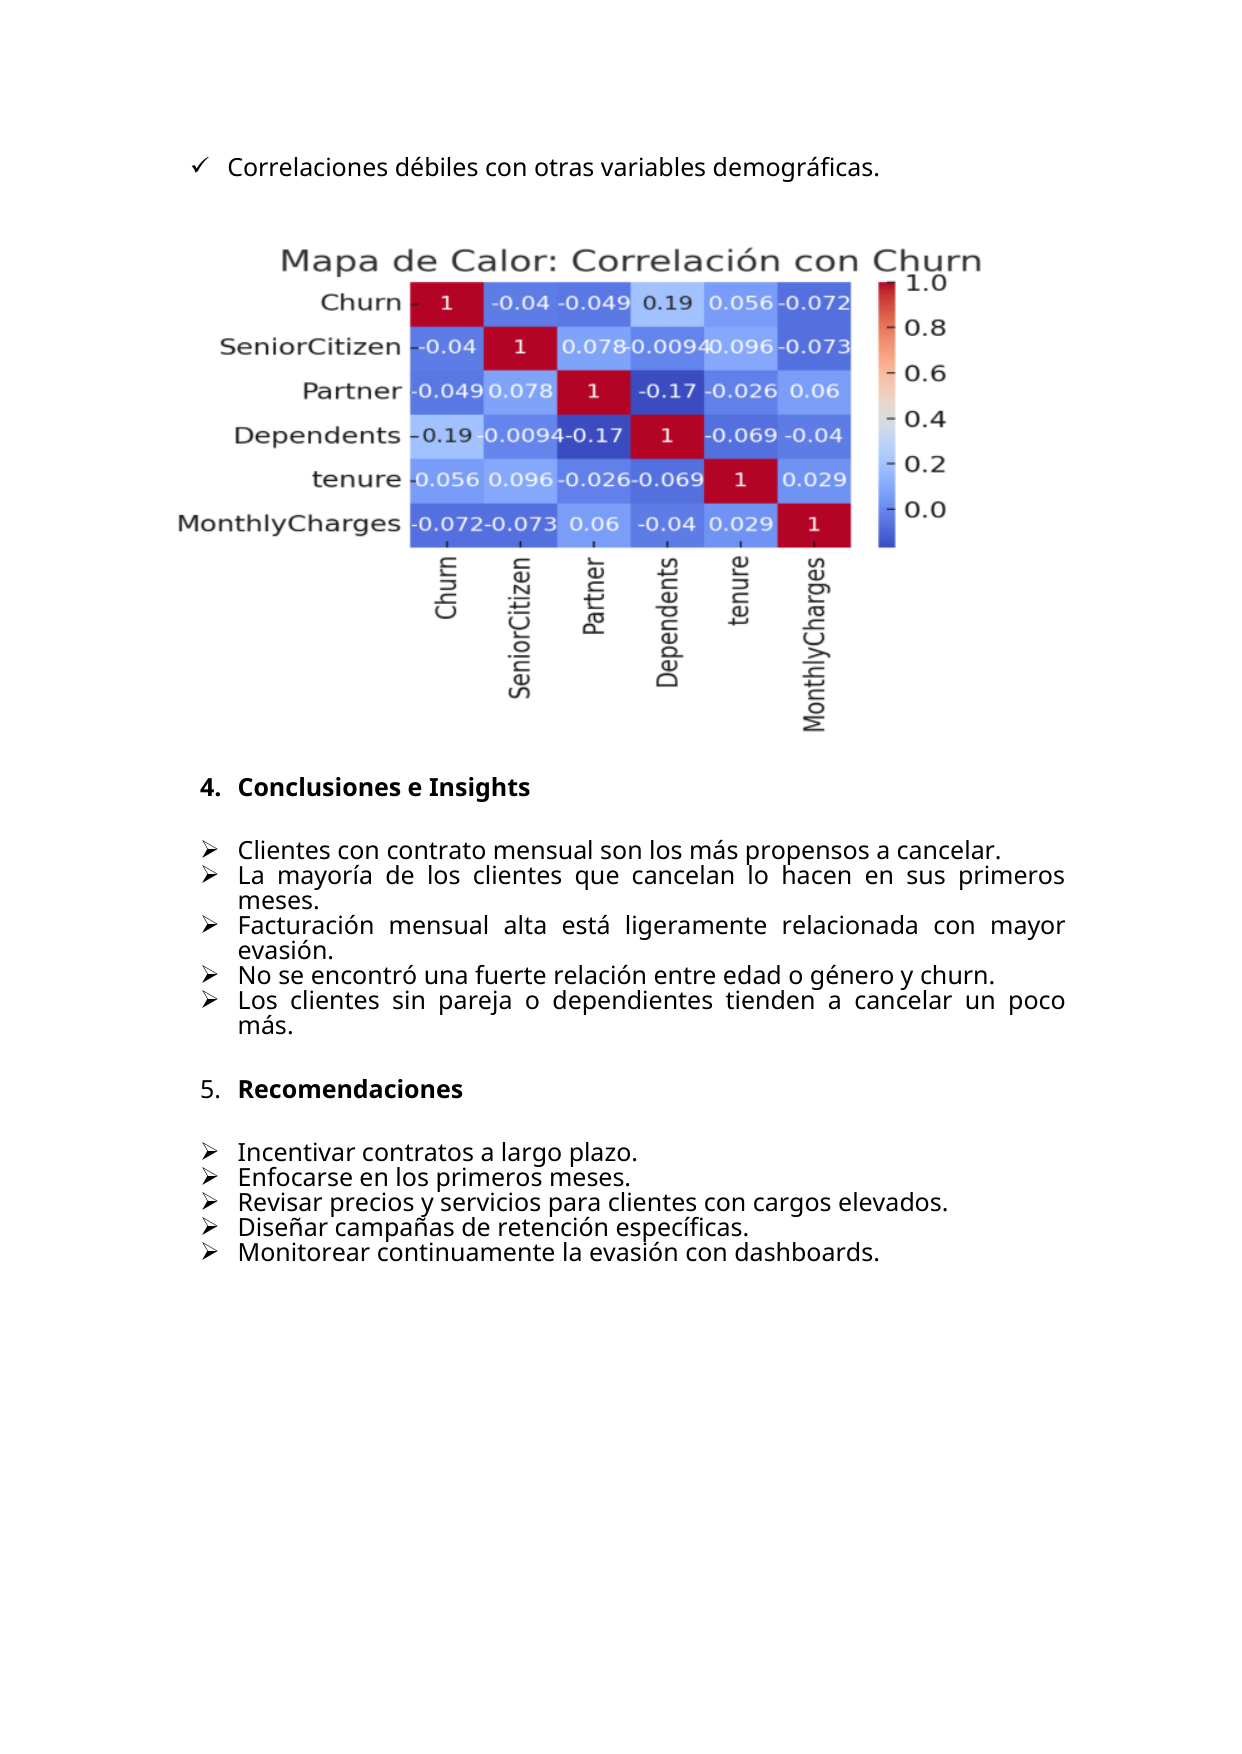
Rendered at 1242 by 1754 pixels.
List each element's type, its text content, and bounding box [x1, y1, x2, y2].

list Revisar precios y servicios para clientes con cargos elevados. [200, 1190, 1067, 1215]
list Incentivar contratos a largo plazo. [200, 1140, 1067, 1165]
list La mayoría de los clientes que cancelan lo hacen en sus primeros meses. [200, 863, 1067, 913]
list Recomendaciones [200, 1072, 1067, 1106]
list Conclusiones e Insights [200, 770, 1067, 804]
list Diseñar campañas de retención específicas. [200, 1215, 1067, 1240]
list Facturación mensual alta está ligeramente relacionada con mayor evasión. [200, 913, 1067, 963]
list Los clientes sin pareja o dependientes tienden a cancelar un poco más. [200, 988, 1067, 1038]
list Monitorear continuamente la evasión con dashboards. [200, 1240, 1067, 1265]
list Clientes con contrato mensual son los más propensos a cancelar. [200, 838, 1067, 863]
list No se encontró una fuerte relación entre edad o género y churn. [200, 963, 1067, 988]
list Correlaciones débiles con otras variables demográficas. [189, 150, 981, 184]
list Enfocarse en los primeros meses. [200, 1165, 1067, 1190]
